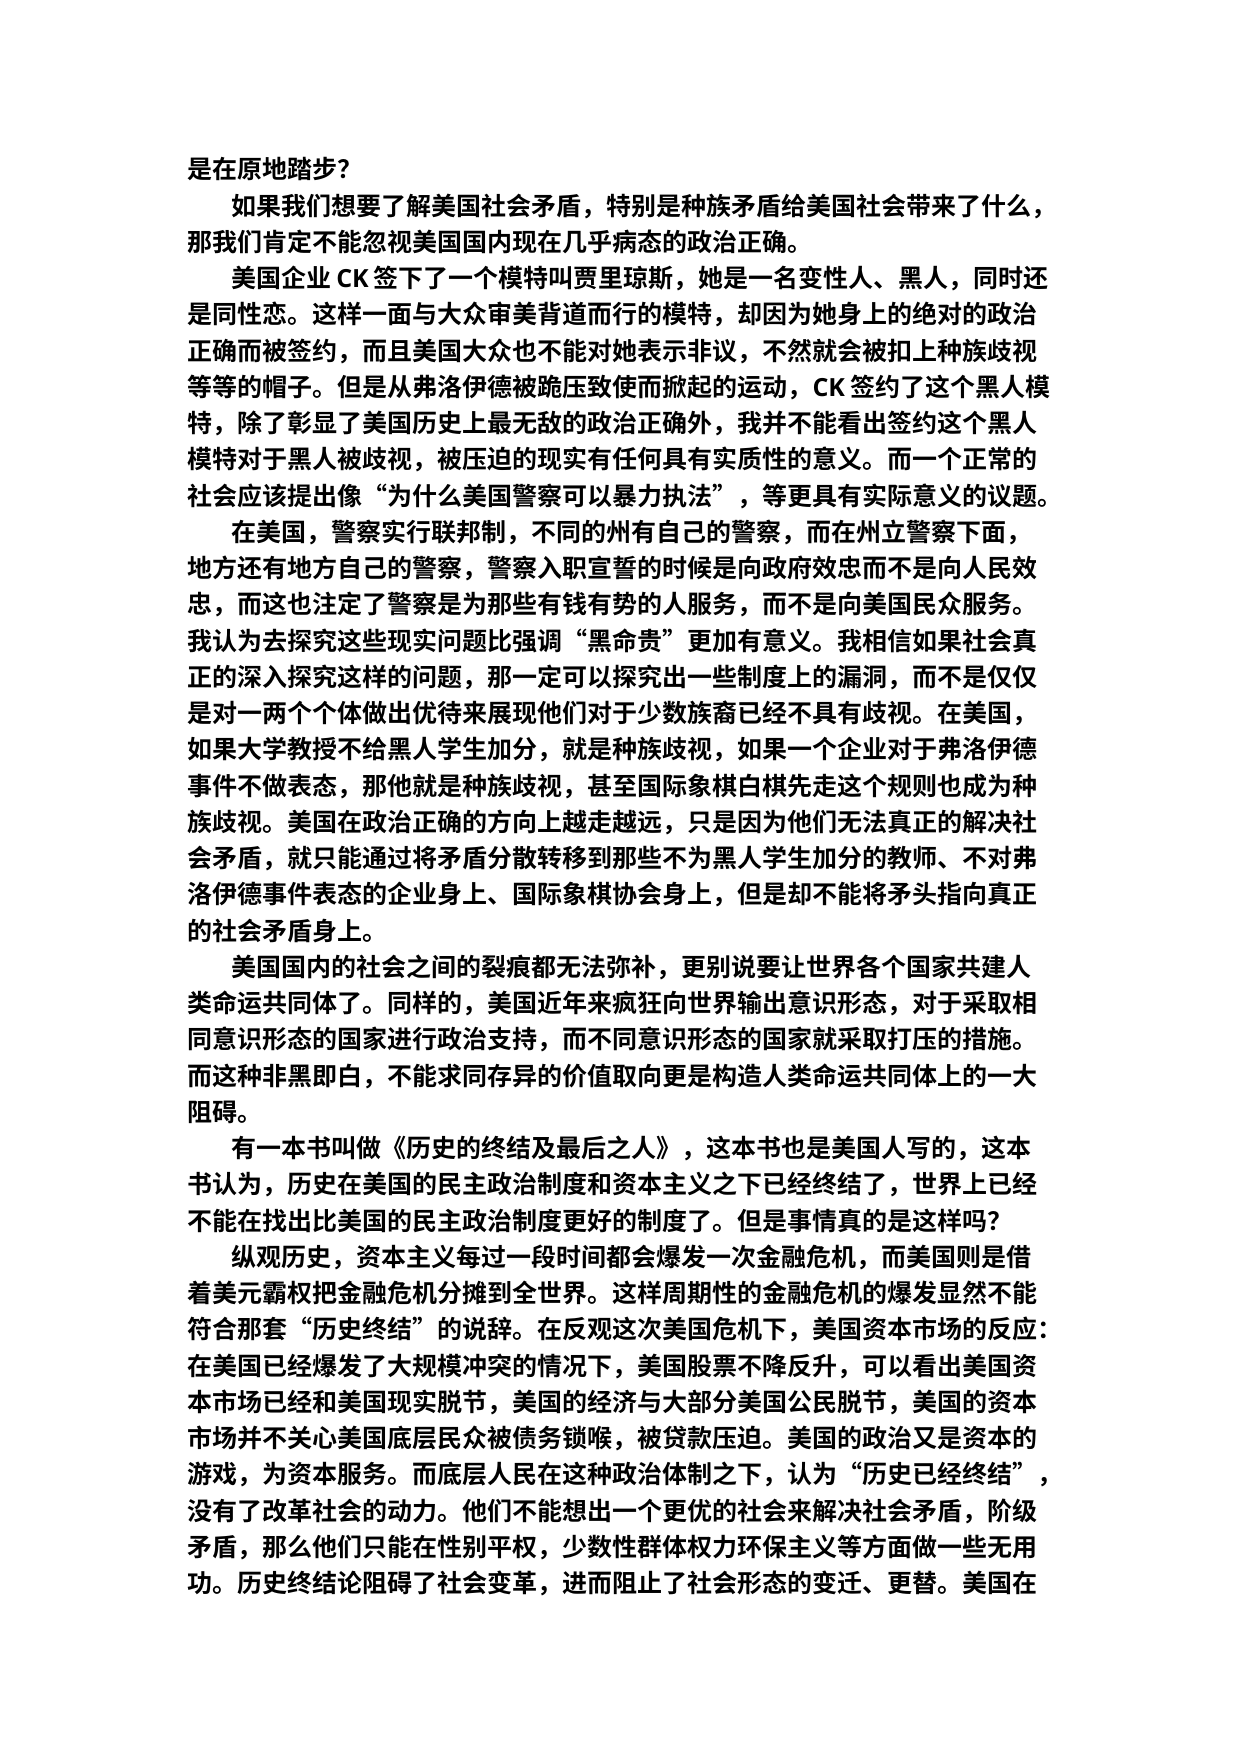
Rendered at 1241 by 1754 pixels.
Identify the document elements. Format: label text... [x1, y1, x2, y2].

text 美国企业CK签下了一个模特叫贾里琼斯，她是一名变性人、黑人，同时还是同性恋。这样一面与大众审美背道而行的模特，却因为她身上的绝对的政治正确而被签约，而且美国大众也不能对她表示非议，不然就会被扣上种族歧视等等的帽子。但是从弗洛伊德被跪压致使而掀起的运动，CK签约了这个黑人模特，除了彰显了美国历史上最无敌的政治正确外，我并不能看出签约这个黑人模特对于黑人被歧视，被压迫的现实有任何具有实质性的意义。而一个正常的社会应该提出像“为什么美国警察可以暴力执法”，等更具有实际意义的议题。 [187, 259, 1053, 512]
text 美国国内的社会之间的裂痕都无法弥补，更别说要让世界各个国家共建人类命运共同体了。同样的，美国近年来疯狂向世界输出意识形态，对于采取相同意识形态的国家进行政治支持，而不同意识形态的国家就采取打压的措施。而这种非黑即白，不能求同存异的价值取向更是构造人类命运共同体上的一大阻碍。 [187, 947, 1053, 1129]
text 有一本书叫做《历史的终结及最后之人》，这本书也是美国人写的，这本书认为，历史在美国的民主政治制度和资本主义之下已经终结了，世界上已经不能在找出比美国的民主政治制度更好的制度了。但是事情真的是这样吗？ [187, 1129, 1053, 1237]
text 在美国，警察实行联邦制，不同的州有自己的警察，而在州立警察下面，地方还有地方自己的警察，警察入职宣誓的时候是向政府效忠而不是向人民效忠，而这也注定了警察是为那些有钱有势的人服务，而不是向美国民众服务。我认为去探究这些现实问题比强调“黑命贵”更加有意义。我相信如果社会真正的深入探究这样的问题，那一定可以探究出一些制度上的漏洞，而不是仅仅是对一两个个体做出优待来展现他们对于少数族裔已经不具有歧视。在美国，如果大学教授不给黑人学生加分，就是种族歧视，如果一个企业对于弗洛伊德事件不做表态，那他就是种族歧视，甚至国际象棋白棋先走这个规则也成为种族歧视。美国在政治正确的方向上越走越远，只是因为他们无法真正的解决社会矛盾，就只能通过将矛盾分散转移到那些不为黑人学生加分的教师、不对弗洛伊德事件表态的企业身上、国际象棋协会身上，但是却不能将矛头指向真正的社会矛盾身上。 [187, 512, 1053, 947]
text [187, 1237, 1053, 1600]
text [187, 150, 1053, 186]
text 如果我们想要了解美国社会矛盾，特别是种族矛盾给美国社会带来了什么，那我们肯定不能忽视美国国内现在几乎病态的政治正确。 [187, 186, 1053, 259]
